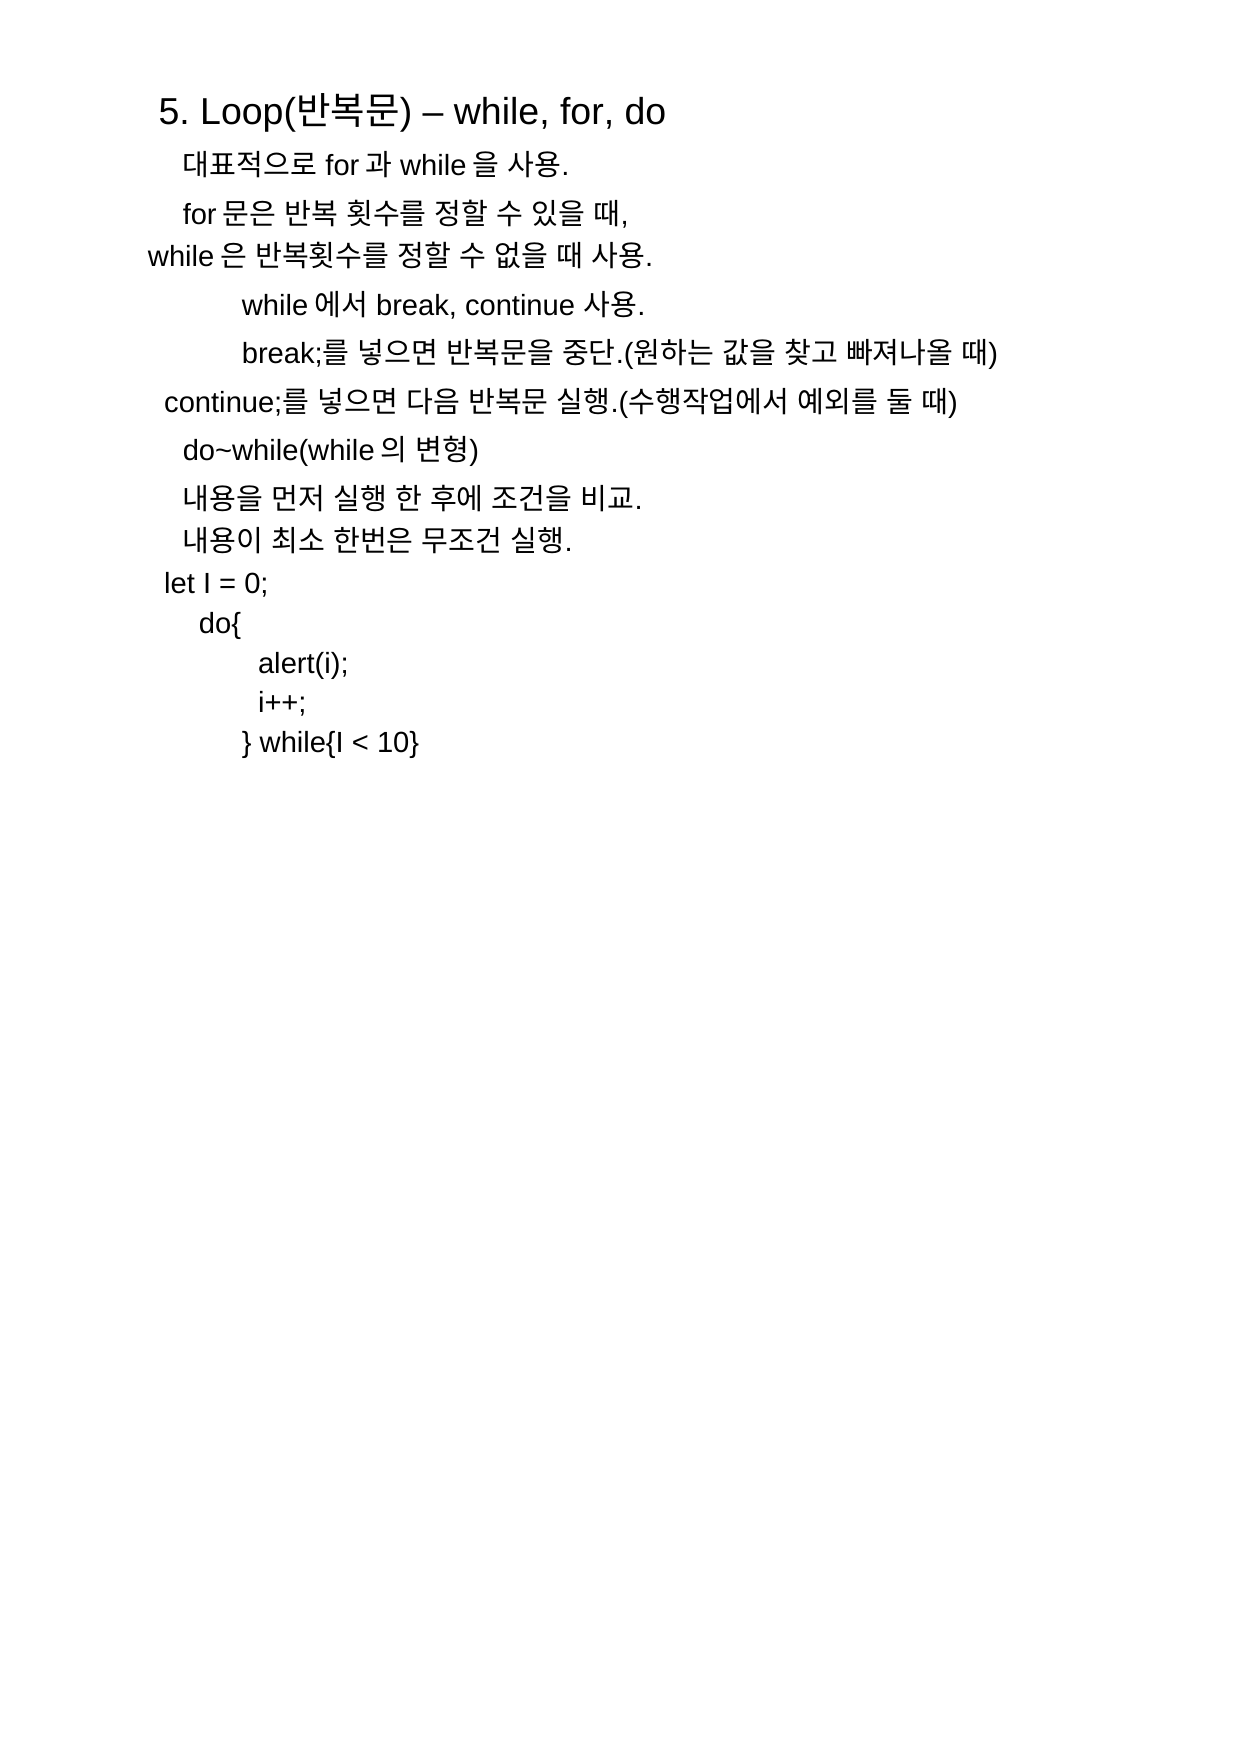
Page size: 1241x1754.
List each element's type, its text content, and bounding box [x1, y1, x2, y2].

text for문은 반복 횟수를 정할 수 있을 때, while은 반복횟수를 정할 수 없을 때 사용. [75, 190, 1165, 275]
text break;를 넣으면 반복문을 중단.(원하는 값을 찾고 빠져나올 때) [75, 330, 1165, 372]
text do~while(while의 변형) [75, 427, 1165, 469]
text } while{I < 10} [158, 725, 1165, 759]
text while에서 break, continue 사용. [75, 281, 1165, 323]
text continue;를 넣으면 다음 반복문 실행.(수행작업에서 예외를 둘 때) [75, 378, 1165, 421]
text do{ [75, 606, 1165, 639]
text i++; [75, 686, 1165, 719]
text let I = 0; [75, 566, 1165, 600]
text 내용을 먼저 실행 한 후에 조건을 비교. 내용이 최소 한번은 무조건 실행. [75, 475, 1165, 560]
text 5. Loop(반복문) – while, for, do [75, 81, 1165, 136]
text alert(i); [75, 646, 1165, 679]
text 대표적으로 for과 while을 사용. [75, 142, 1165, 184]
